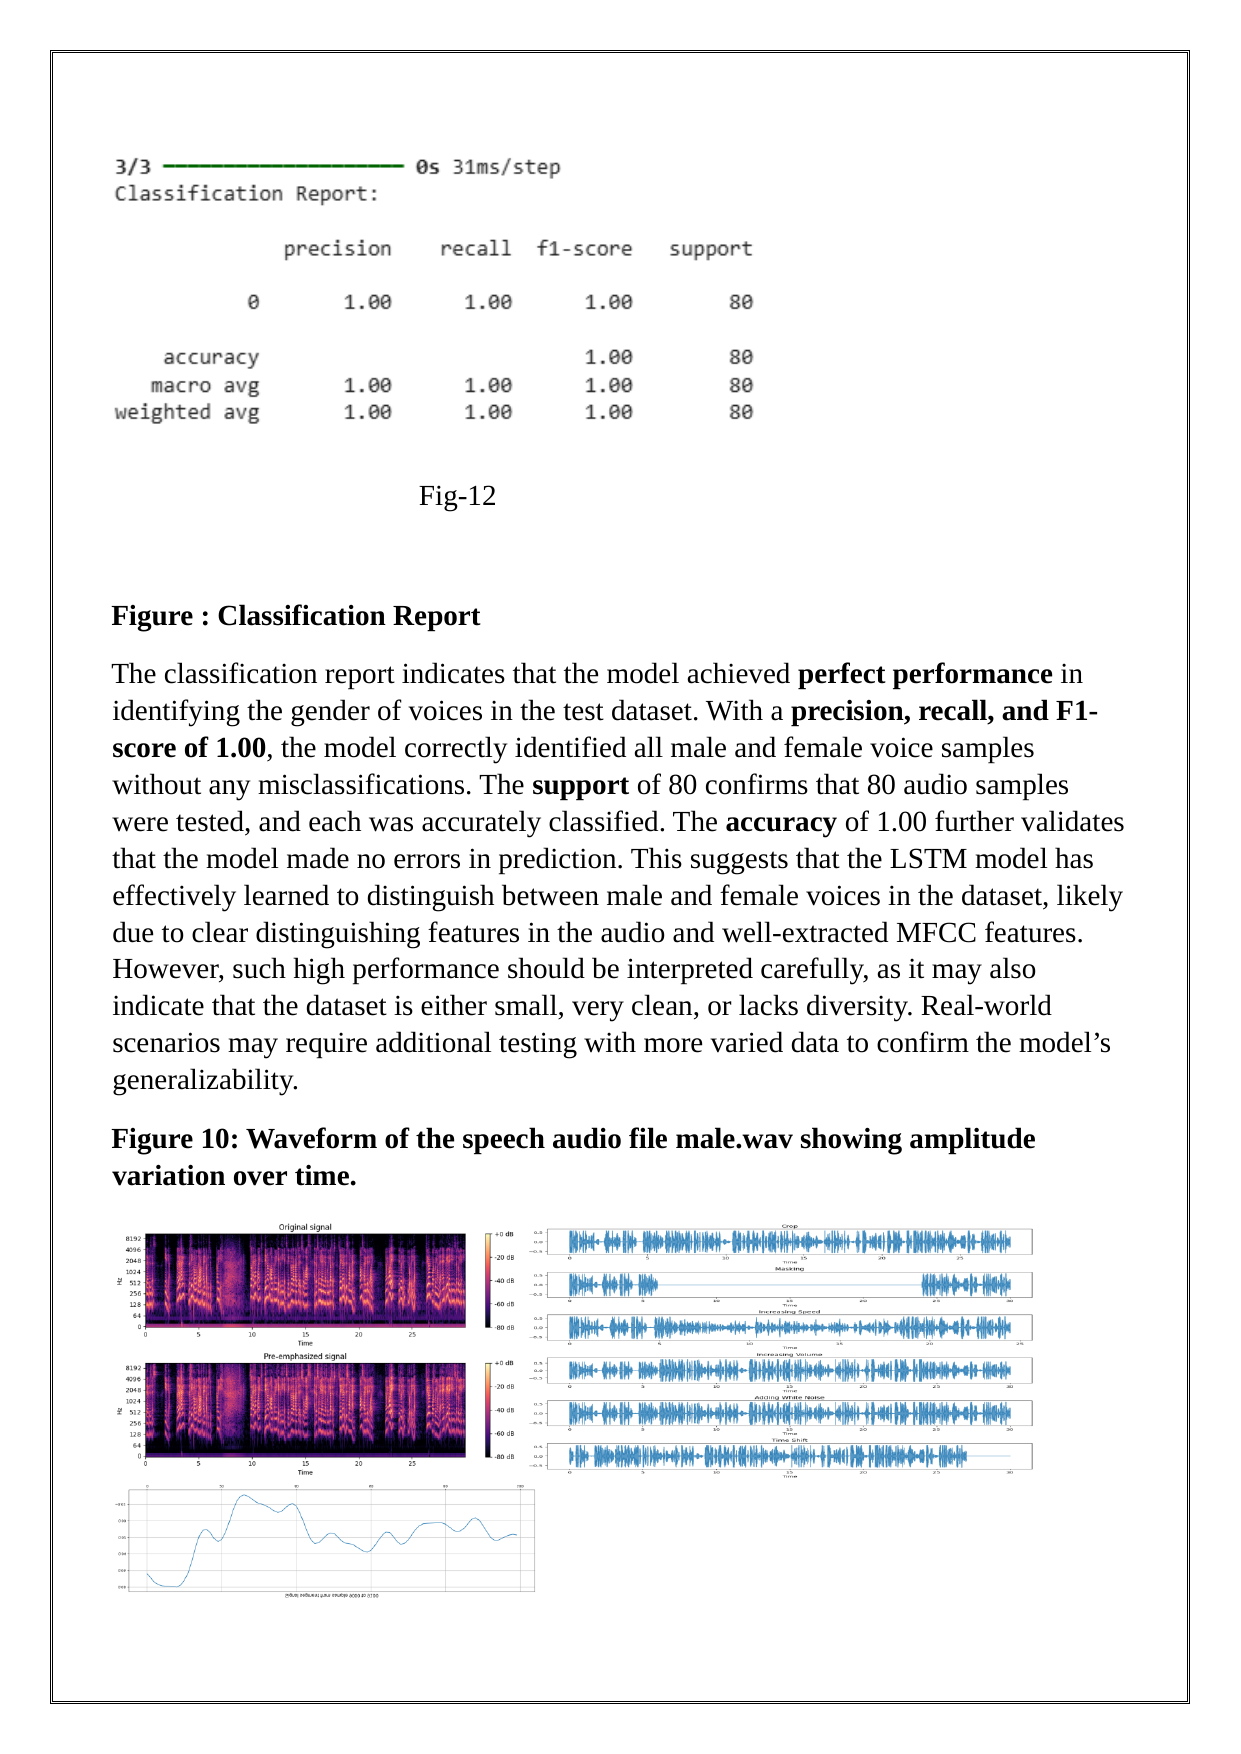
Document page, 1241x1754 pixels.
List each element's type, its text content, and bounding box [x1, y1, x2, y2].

picture [112, 1481, 537, 1600]
text Figure : Classification Report [111, 598, 1128, 631]
picture [524, 1222, 1036, 1480]
text Figure 10: Waveform of the speech audio file male.wav showing amplitude variation over time. [111, 1121, 1128, 1191]
picture [112, 1219, 518, 1480]
text Fig-12 [112, 478, 1128, 511]
text The classification report indicates that the model achieved perfect performance in identifying the gender of voices in the test dataset. With a precision, recall, and F1-score of 1.00, the model correctly identified all male and female voice samples without any misclassifications. The support of 80 confirms that 80 audio samples were tested, and each was accurately classified. The accuracy of 1.00 further validates that the model made no errors in prediction. This suggests that the LSTM model has effectively learned to distinguish between male and female voices in the dataset, likely due to clear distinguishing features in the audio and well-extracted MFCC features. However, such high performance should be interpreted carefully, as it may also indicate that the dataset is either small, very clean, or lacks diversity. Real-world scenarios may require additional testing with more varied data to confirm the model’s generalizability. [111, 657, 1128, 1096]
picture [112, 150, 799, 449]
